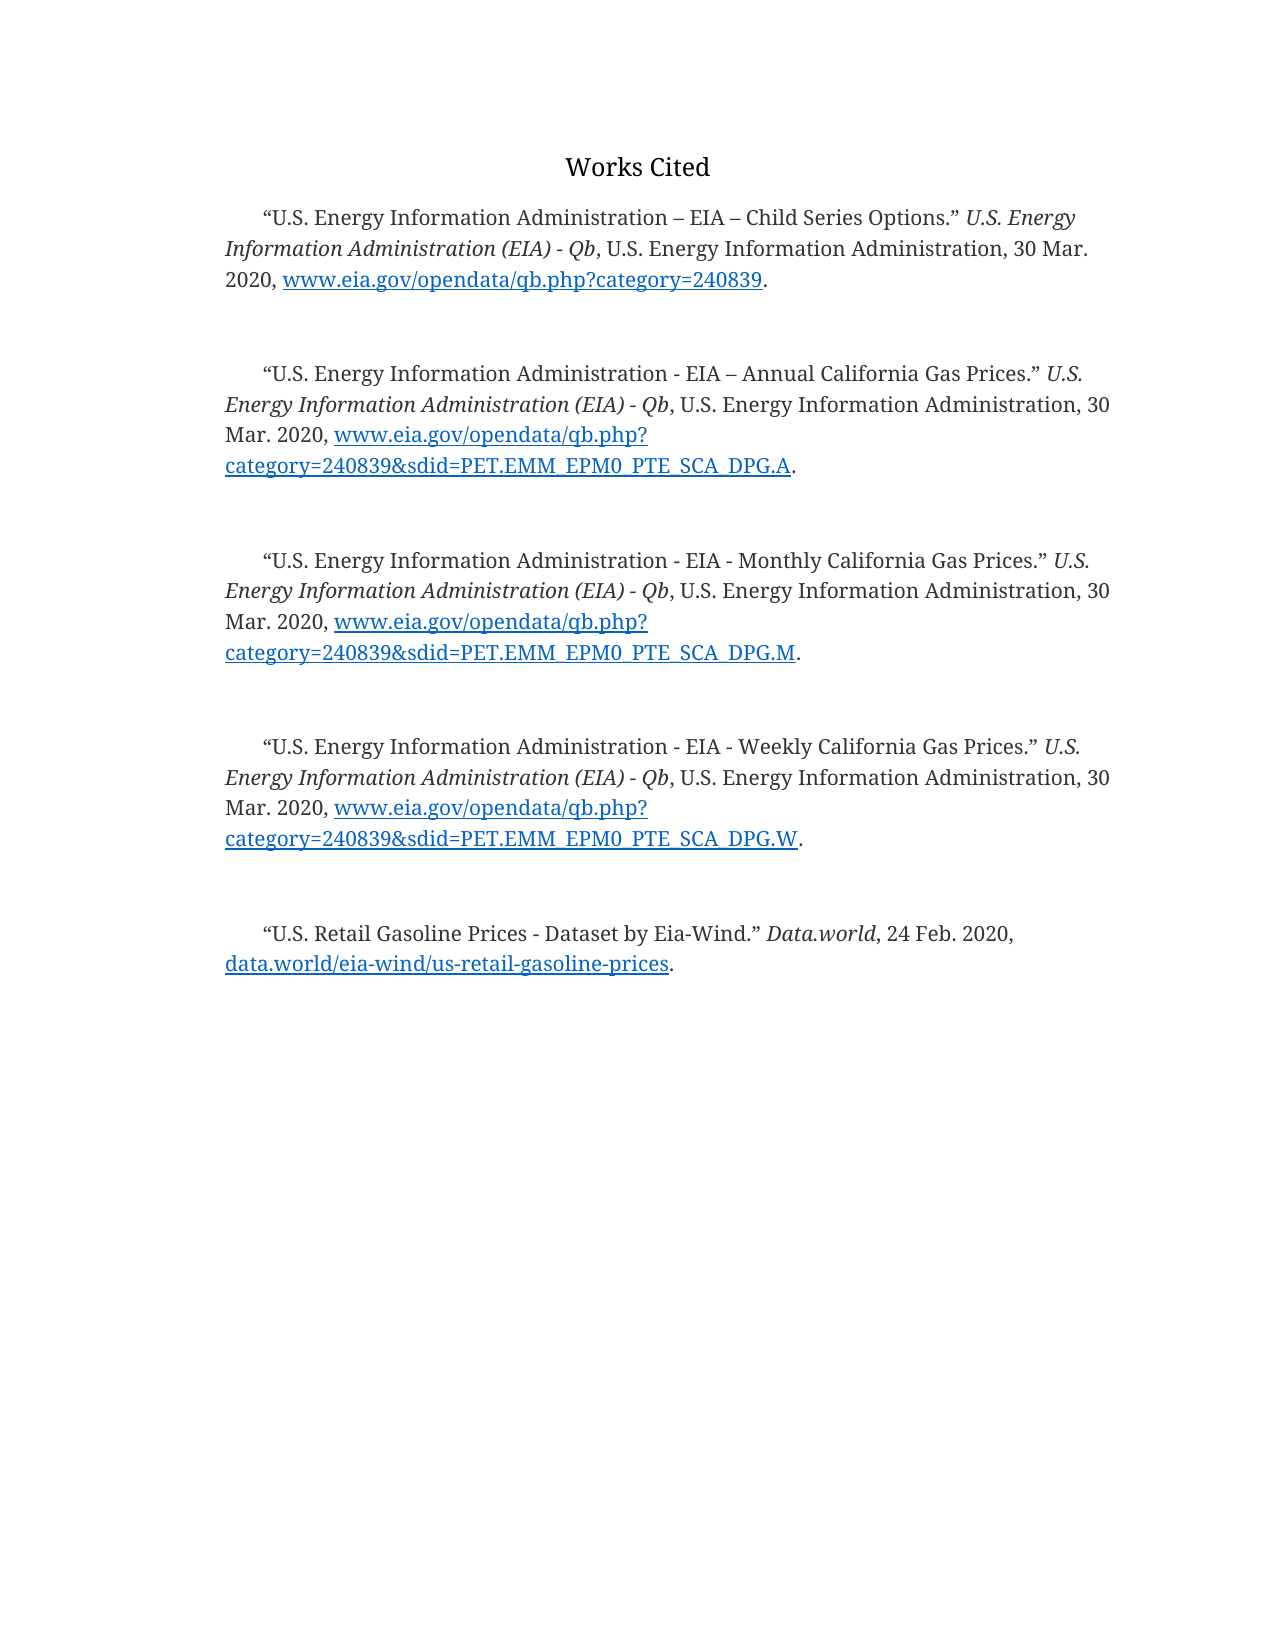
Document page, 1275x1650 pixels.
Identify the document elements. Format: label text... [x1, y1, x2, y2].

text “U.S. Energy Information Administration – EIA – Child Series Options.” U.S. Energy Information Administration (EIA) - Qb, U.S. Energy Information Administration, 30 Mar. 2020, www.eia.gov/opendata/qb.php?category=240839. [225, 203, 1125, 293]
text “U.S. Energy Information Administration - EIA - Monthly California Gas Prices.” U.S. Energy Information Administration (EIA) - Qb, U.S. Energy Information Administration, 30 Mar. 2020, www.eia.gov/opendata/qb.php?category=240839&sdid=PET.EMM_EPM0_PTE_SCA_DPG.M. [225, 546, 1125, 666]
text “U.S. Retail Gasoline Prices - Dataset by Eia-Wind.” Data.world, 24 Feb. 2020, data.world/eia-wind/us-retail-gasoline-prices. [225, 919, 1125, 978]
text “U.S. Energy Information Administration - EIA – Annual California Gas Prices.” U.S. Energy Information Administration (EIA) - Qb, U.S. Energy Information Administration, 30 Mar. 2020, www.eia.gov/opendata/qb.php?category=240839&sdid=PET.EMM_EPM0_PTE_SCA_DPG.A. [225, 359, 1125, 479]
text “U.S. Energy Information Administration - EIA - Weekly California Gas Prices.” U.S. Energy Information Administration (EIA) - Qb, U.S. Energy Information Administration, 30 Mar. 2020, www.eia.gov/opendata/qb.php?category=240839&sdid=PET.EMM_EPM0_PTE_SCA_DPG.W. [225, 732, 1125, 852]
text Works Cited [150, 150, 1125, 184]
